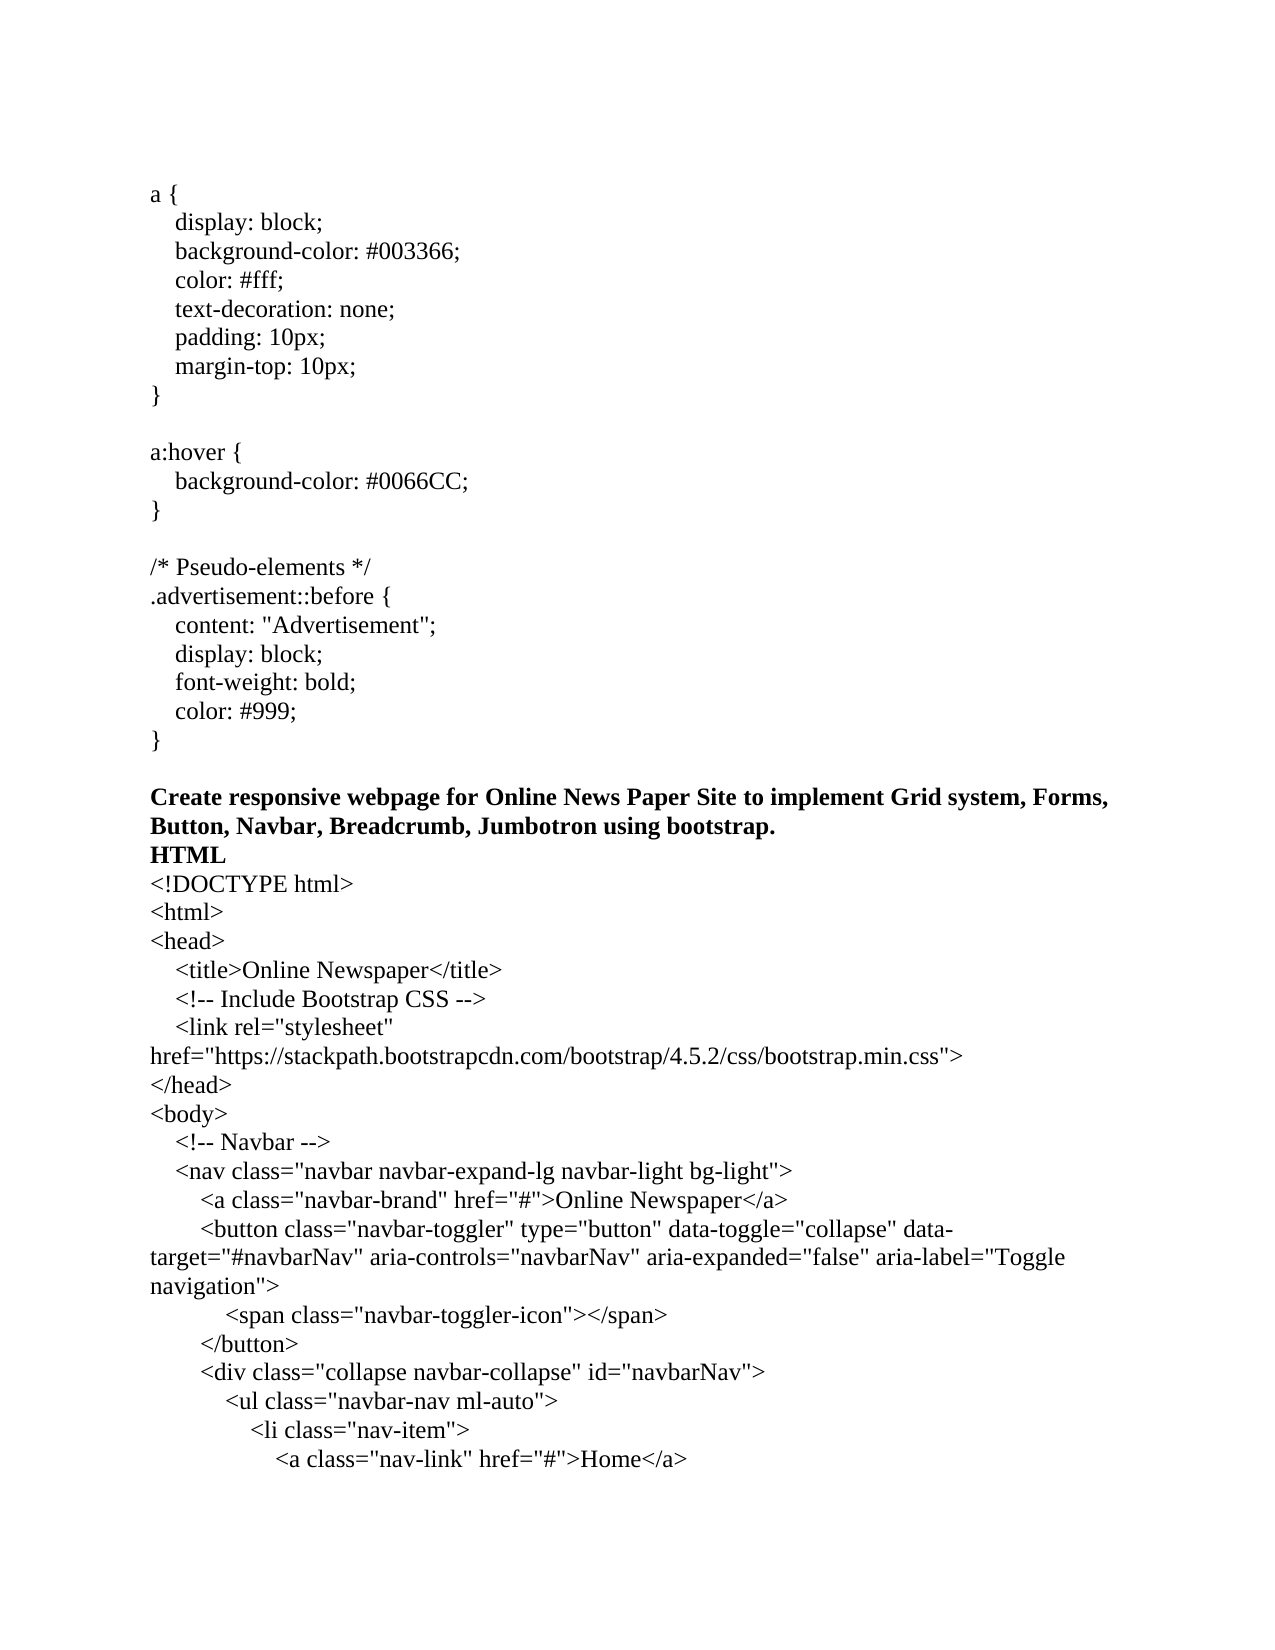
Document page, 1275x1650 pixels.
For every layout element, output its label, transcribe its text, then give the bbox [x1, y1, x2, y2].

text color: #999; [150, 696, 1125, 725]
text display: block; [150, 639, 1125, 667]
text /* Pseudo-elements */ [150, 552, 1125, 581]
text HTML [150, 840, 1125, 869]
text <title>Online Newspaper</title> [150, 955, 1125, 984]
text background-color: #0066CC; [150, 466, 1125, 495]
text <!-- Include Bootstrap CSS --> [150, 984, 1125, 1012]
text font-weight: bold; [150, 667, 1125, 696]
text display: block; [150, 207, 1125, 236]
text <div class="collapse navbar-collapse" id="navbarNav"> [150, 1357, 1125, 1386]
text a:hover { [150, 437, 1125, 466]
text padding: 10px; [150, 322, 1125, 351]
text <link rel="stylesheet" href="https://stackpath.bootstrapcdn.com/bootstrap/4.5.2/css/bootstrap.min.css"> [150, 1012, 1125, 1070]
text Create responsive webpage for Online News Paper Site to implement Grid system, Forms, Button, Navbar, Breadcrumb, Jumbotron using bootstrap. [150, 782, 1125, 840]
text <head> [150, 926, 1125, 955]
text background-color: #003366; [150, 236, 1125, 265]
text .advertisement::before { [150, 581, 1125, 610]
text <span class="navbar-toggler-icon"></span> [150, 1300, 1125, 1329]
text color: #fff; [150, 265, 1125, 294]
text <nav class="navbar navbar-expand-lg navbar-light bg-light"> [150, 1156, 1125, 1185]
text <!-- Navbar --> [150, 1127, 1125, 1156]
text <html> [150, 897, 1125, 926]
text } [150, 495, 1125, 524]
text <button class="navbar-toggler" type="button" data-toggle="collapse" data-target="#navbarNav" aria-controls="navbarNav" aria-expanded="false" aria-label="Toggle navigation"> [150, 1214, 1125, 1300]
text text-decoration: none; [150, 294, 1125, 322]
text <a class="nav-link" href="#">Home</a> [150, 1444, 1125, 1472]
text } [150, 725, 1125, 754]
text <!DOCTYPE html> [150, 869, 1125, 897]
text </button> [150, 1329, 1125, 1357]
text content: "Advertisement"; [150, 610, 1125, 639]
text margin-top: 10px; [150, 351, 1125, 380]
text <body> [150, 1099, 1125, 1127]
text </head> [150, 1070, 1125, 1099]
text a { [150, 179, 1125, 207]
text <ul class="navbar-nav ml-auto"> [150, 1386, 1125, 1415]
text <a class="navbar-brand" href="#">Online Newspaper</a> [150, 1185, 1125, 1214]
text <li class="nav-item"> [150, 1415, 1125, 1444]
text } [150, 380, 1125, 409]
